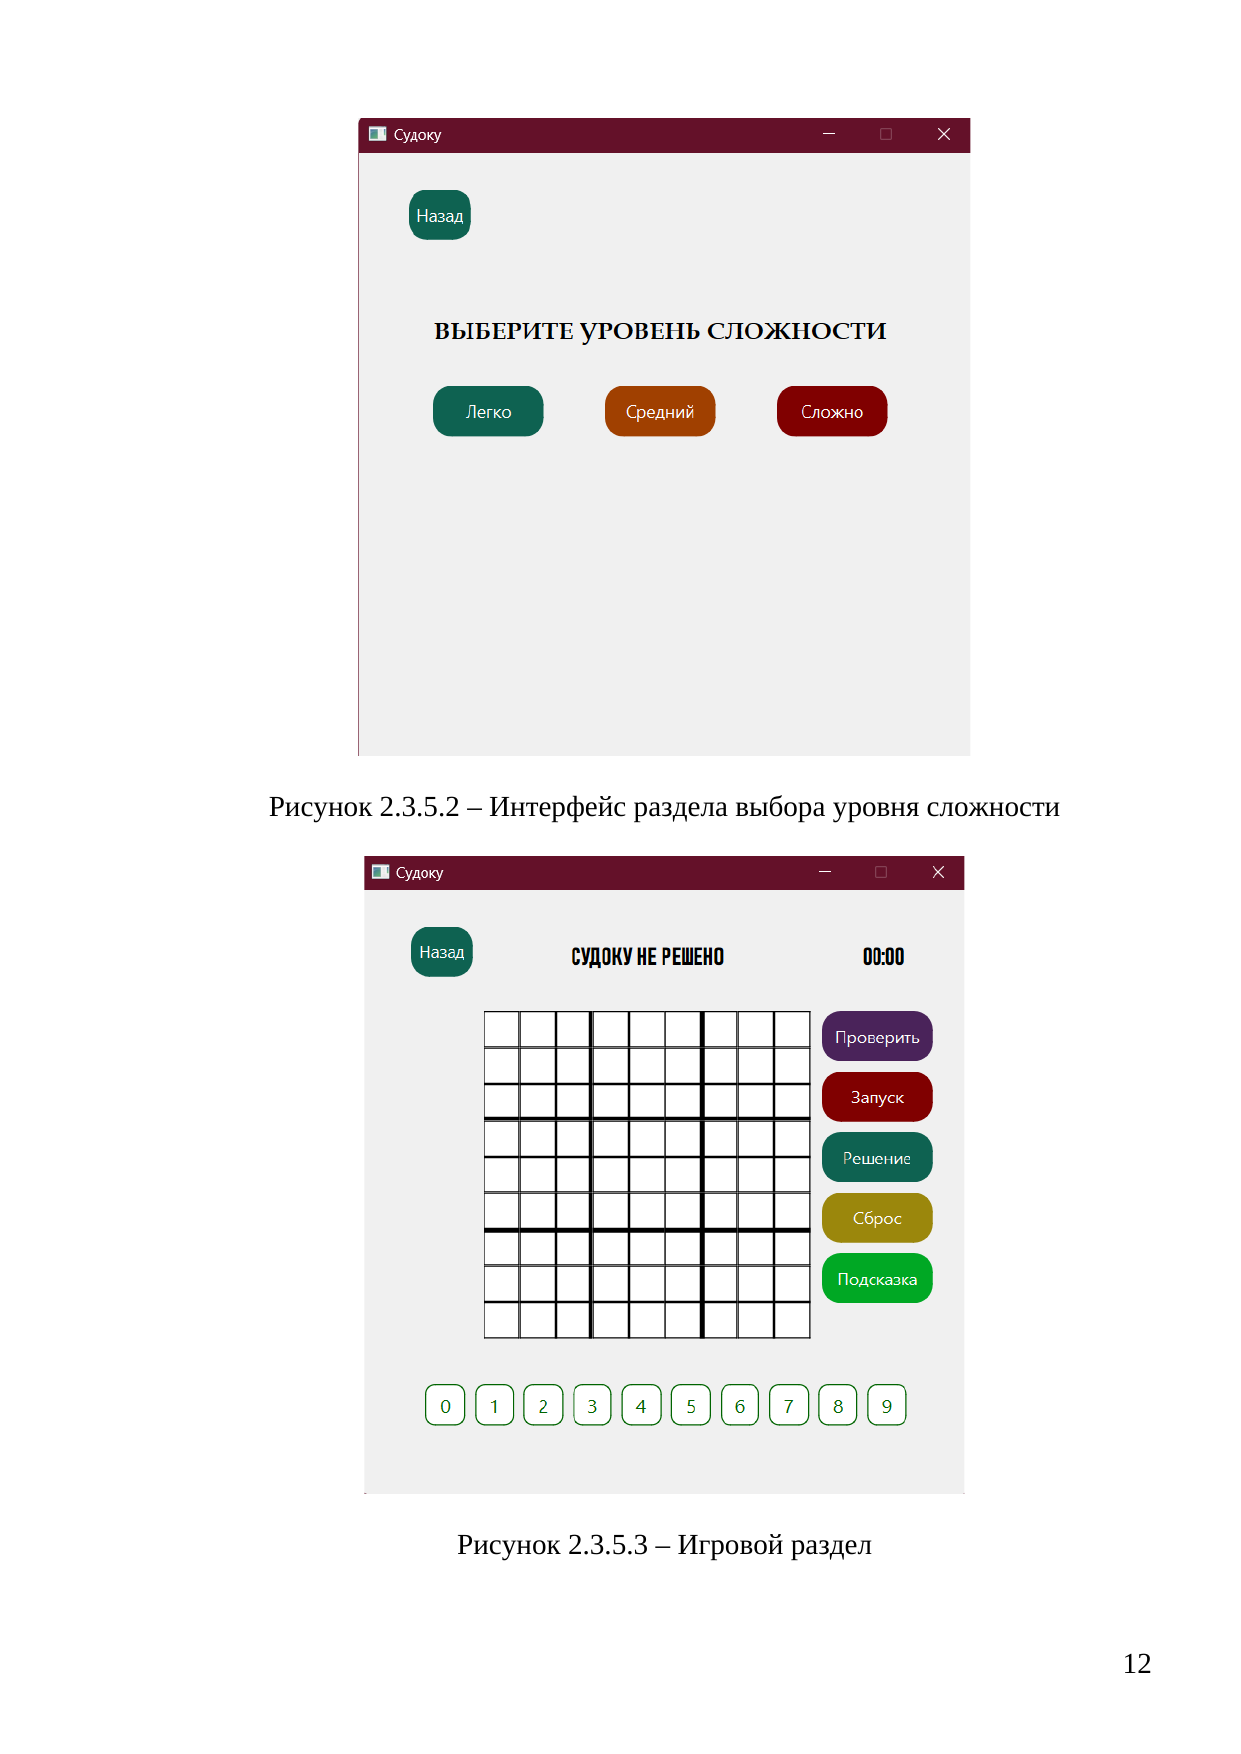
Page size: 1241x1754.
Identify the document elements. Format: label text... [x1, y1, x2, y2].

picture [358, 118, 971, 756]
text Рисунок 2.3.5.3 – Игровой раздел [177, 1527, 1152, 1560]
text Рисунок 2.3.5.2 – Интерфейс раздела выбора уровня сложности [177, 789, 1152, 823]
picture [364, 856, 965, 1494]
